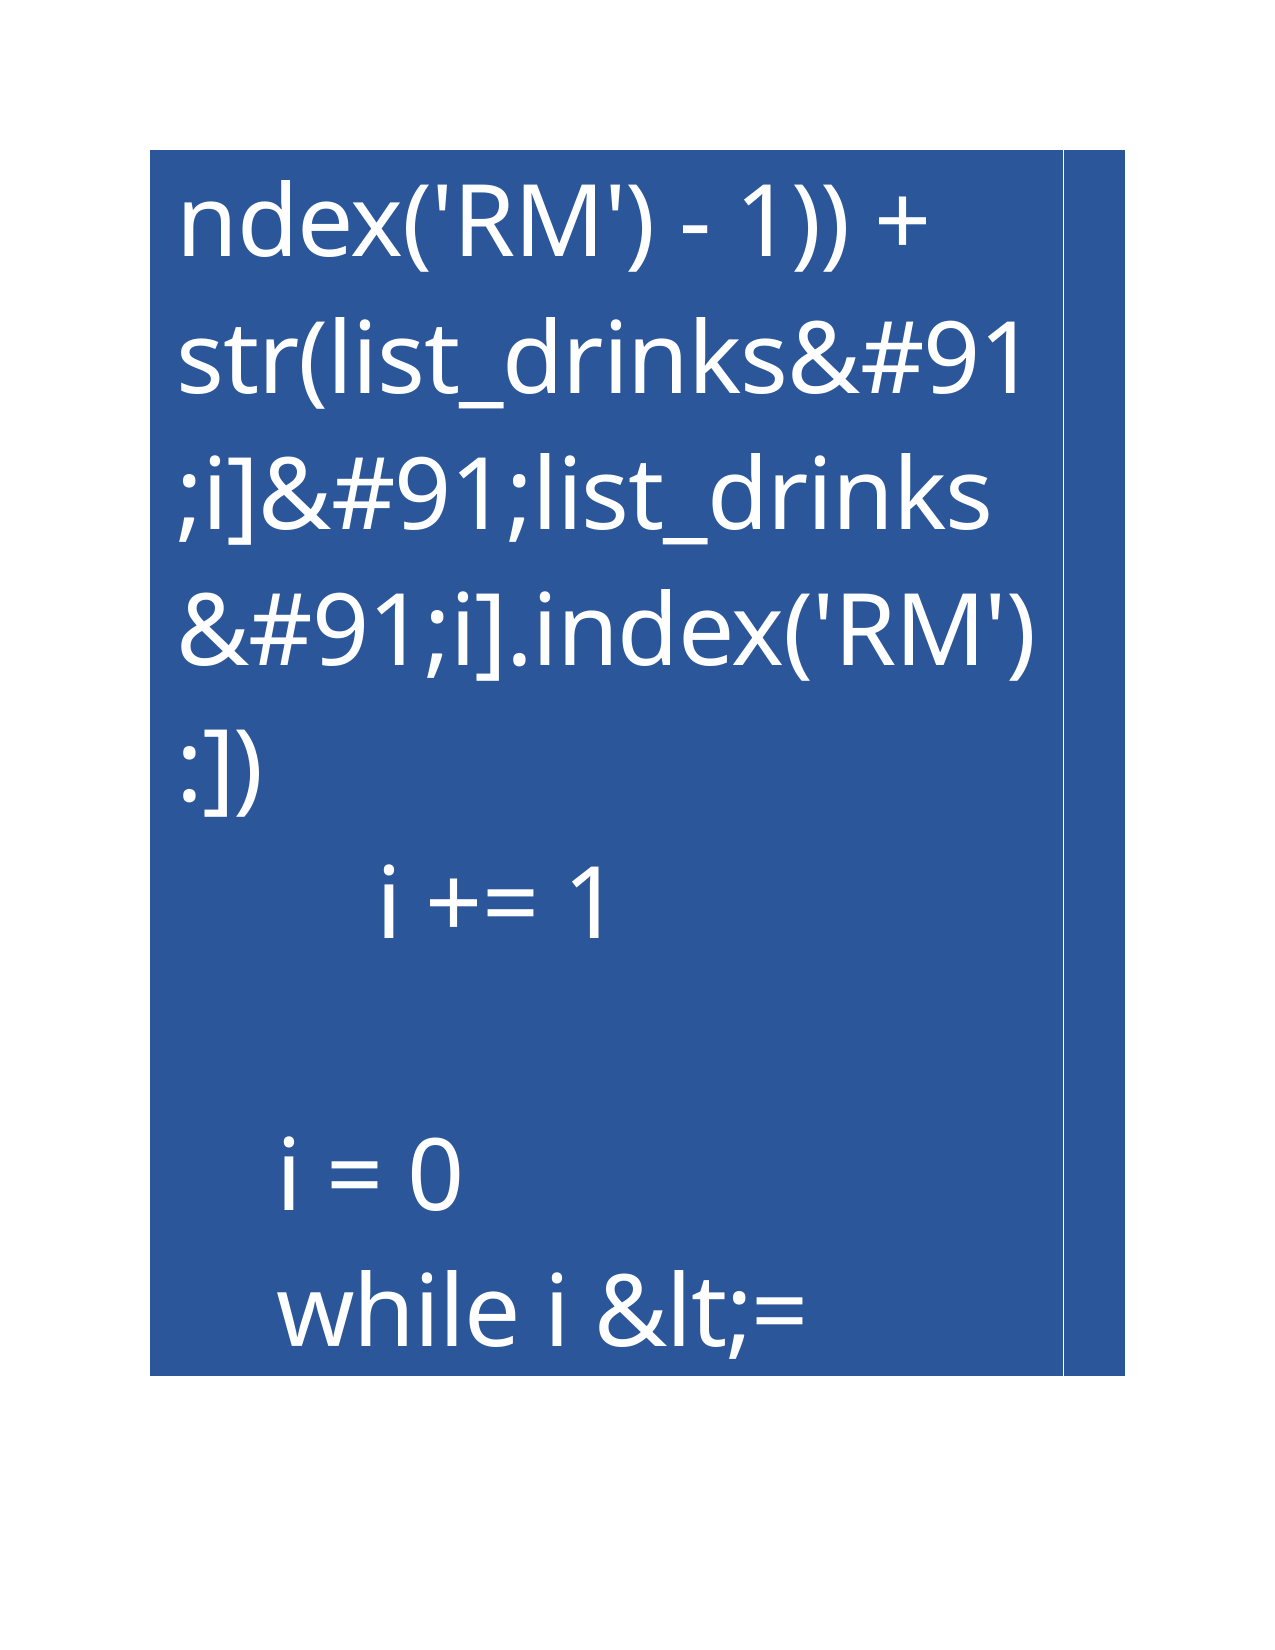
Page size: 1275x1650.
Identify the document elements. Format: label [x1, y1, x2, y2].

table_header [1064, 150, 1125, 1376]
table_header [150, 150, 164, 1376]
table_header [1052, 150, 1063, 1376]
